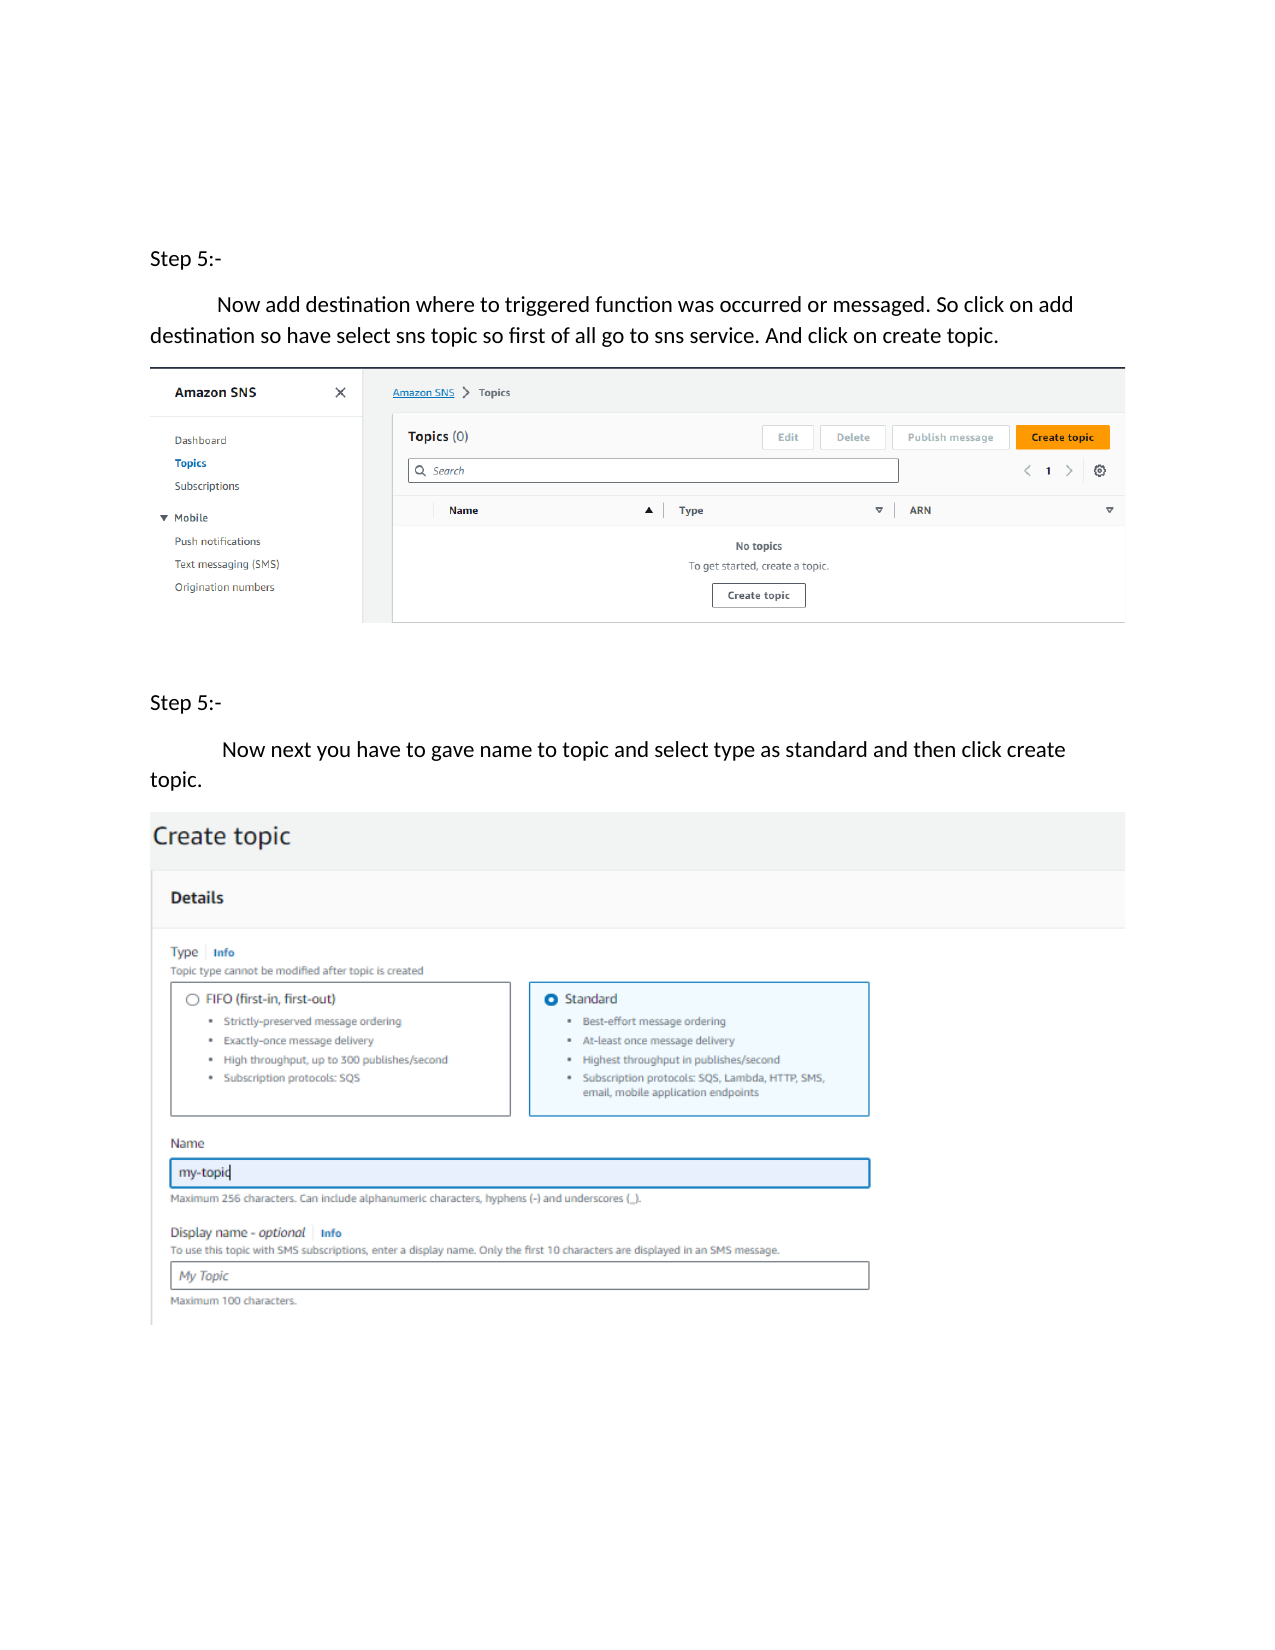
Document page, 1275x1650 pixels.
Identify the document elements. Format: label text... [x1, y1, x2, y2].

text Now next you have to gave name to topic and select type as standard and then click create topic. [150, 735, 1125, 794]
picture [150, 812, 1125, 1325]
picture [150, 367, 1125, 623]
text Now add destination where to triggered function was occurred or messaged. So click on add destination so have select sns topic so first of all go to sns service. And click on create topic. [150, 291, 1125, 349]
text Step 5:- [150, 688, 1125, 717]
text Step 5:- [150, 244, 1125, 272]
